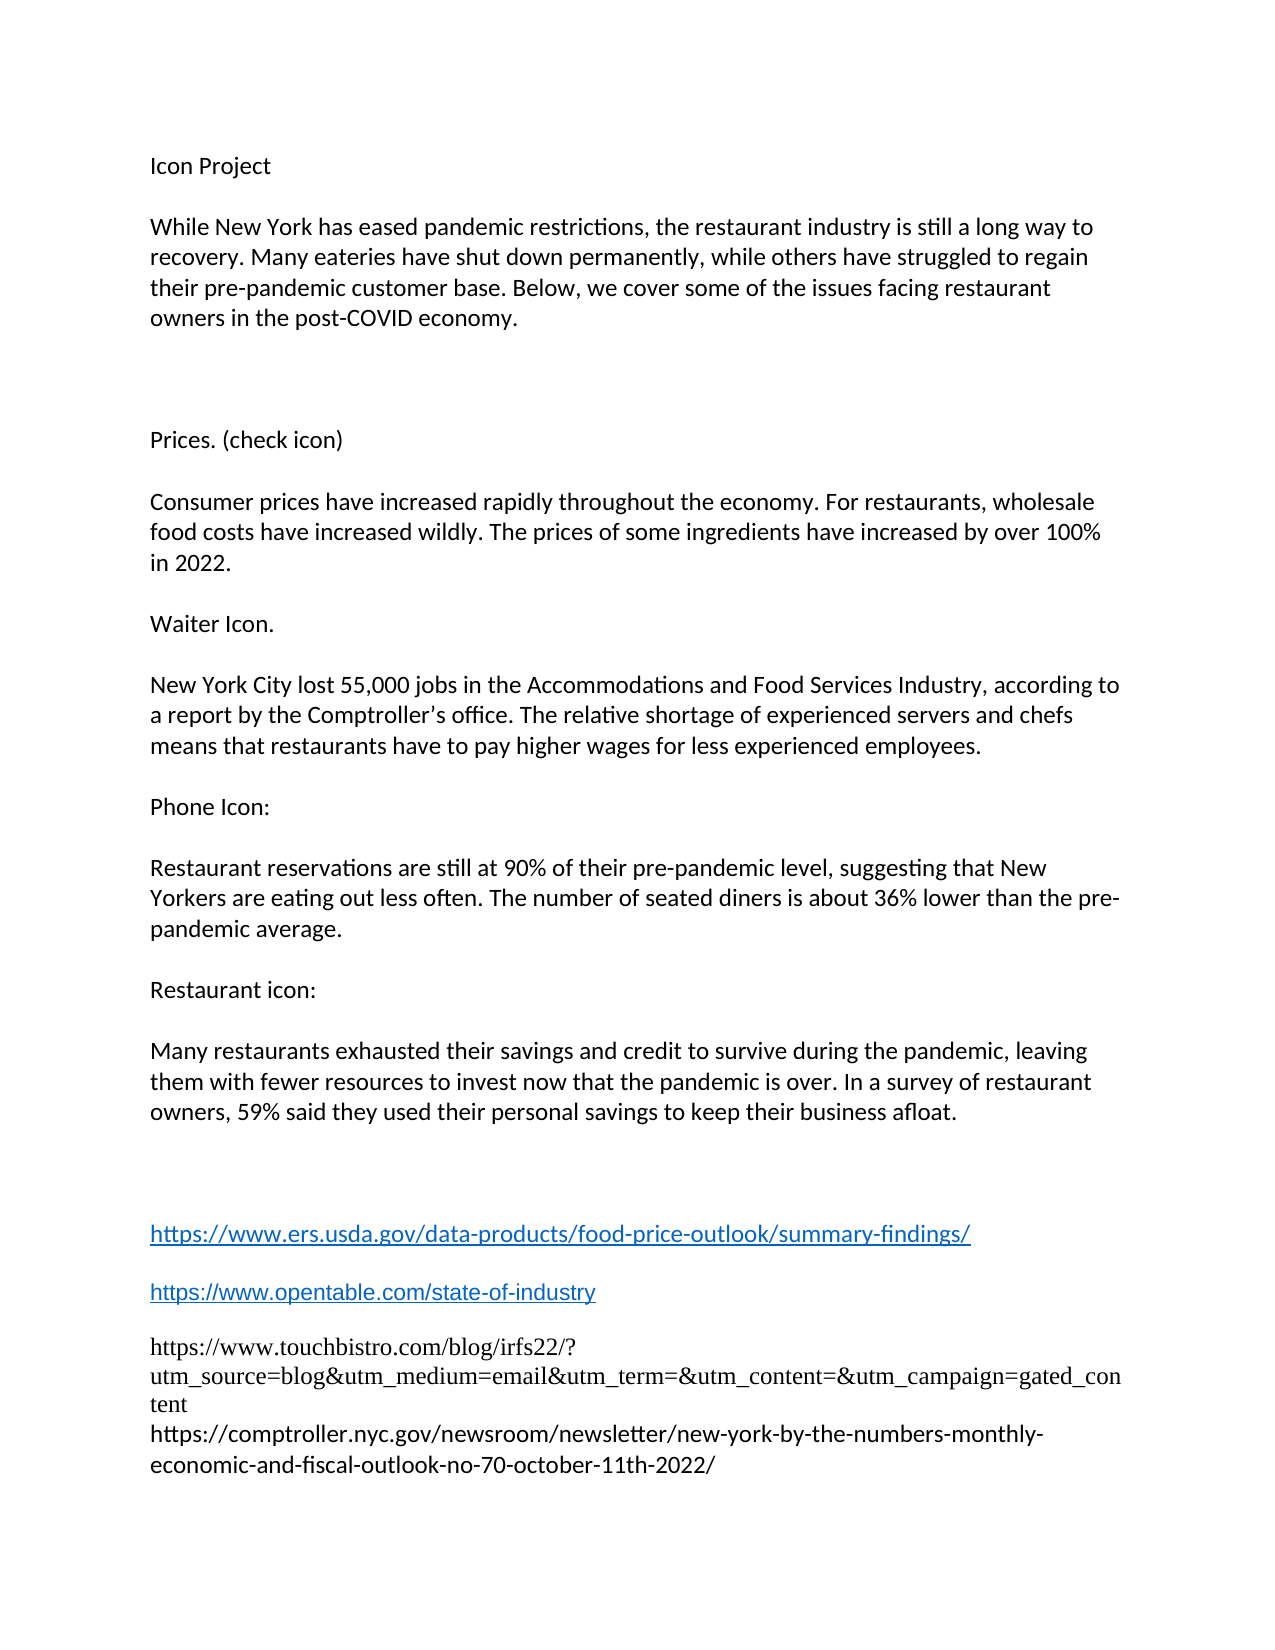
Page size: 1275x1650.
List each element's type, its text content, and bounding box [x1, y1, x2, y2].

text Restaurant reservations are still at 90% of their pre-pandemic level, suggesting that New Yorkers are eating out less often. The number of seated diners is about 36% lower than the pre-pandemic average. [150, 852, 1125, 943]
text Icon Project [150, 150, 1125, 181]
text While New York has eased pandemic restrictions, the restaurant industry is still a long way to recovery. Many eateries have shut down permanently, while others have struggled to regain their pre-pandemic customer base. Below, we cover some of the issues facing restaurant owners in the post-COVID economy. [150, 211, 1125, 333]
text Many restaurants exhausted their savings and credit to survive during the pandemic, leaving them with fewer resources to invest now that the pandemic is over. In a survey of restaurant owners, 59% said they used their personal savings to keep their business afloat. [150, 1035, 1125, 1127]
text https://www.ers.usda.gov/data-products/food-price-outlook/summary-findings/ [150, 1218, 1125, 1249]
text Phone Icon: [150, 791, 1125, 821]
text Prices. (check icon) [150, 425, 1125, 455]
text New York City lost 55,000 jobs in the Accommodations and Food Services Industry, according to a report by the Comptroller’s office. The relative shortage of experienced servers and chefs means that restaurants have to pay higher wages for less experienced employees. [150, 669, 1125, 760]
text Restaurant icon: [150, 974, 1125, 1004]
text https://www.opentable.com/state-of-industry [150, 1279, 1125, 1306]
text https://comptroller.nyc.gov/newsroom/newsletter/new-york-by-the-numbers-monthly-economic-and-fiscal-outlook-no-70-october-11th-2022/ [150, 1418, 1125, 1479]
text Consumer prices have increased rapidly throughout the economy. For restaurants, wholesale food costs have increased wildly. The prices of some ingredients have increased by over 100% in 2022. [150, 486, 1125, 577]
text Waiter Icon. [150, 608, 1125, 638]
text https://www.touchbistro.com/blog/irfs22/?utm_source=blog&utm_medium=email&utm_term=&utm_content=&utm_campaign=gated_content [150, 1332, 1125, 1418]
